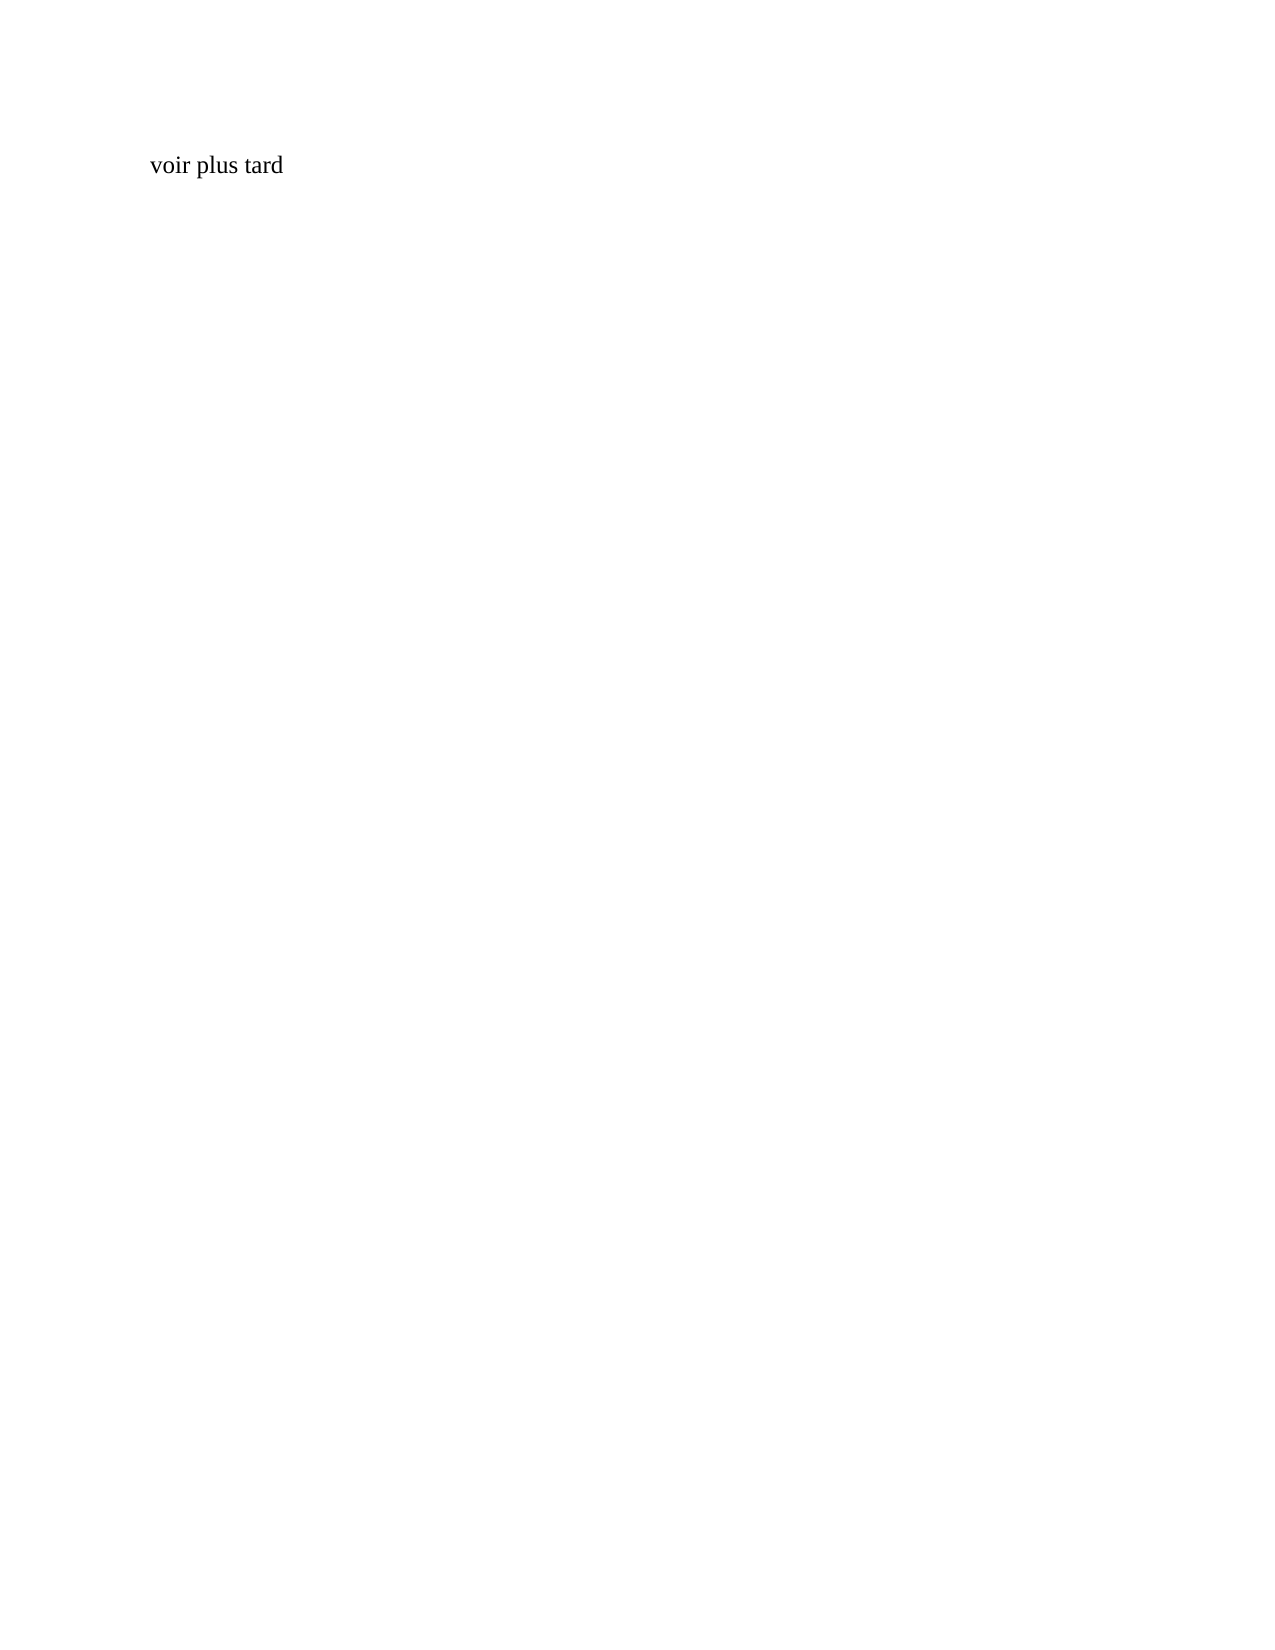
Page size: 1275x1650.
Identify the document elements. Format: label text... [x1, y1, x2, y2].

text voir plus tard [150, 150, 1125, 179]
